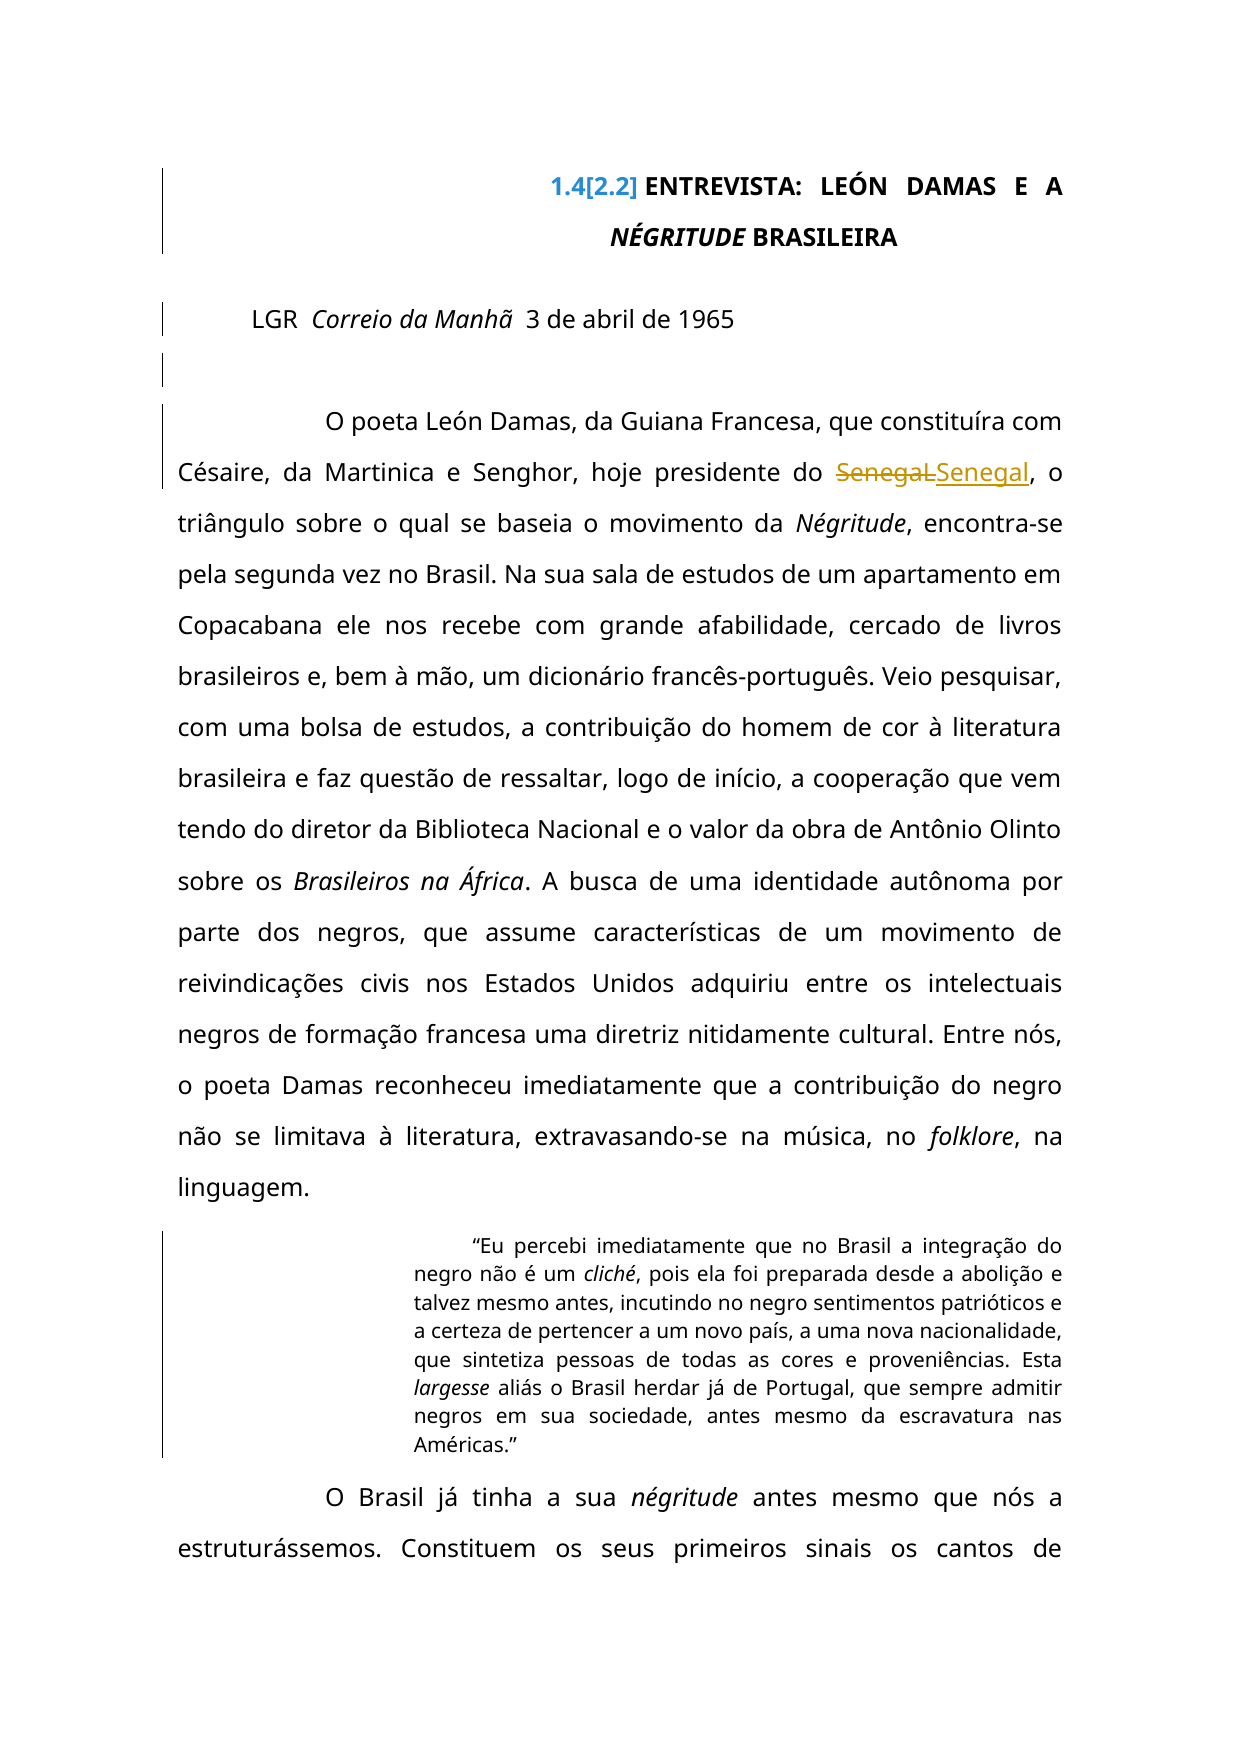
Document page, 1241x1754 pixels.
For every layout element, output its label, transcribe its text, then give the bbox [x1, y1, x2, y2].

subtitle Entrevista: León Damas e a Négritude brasileira [550, 168, 1063, 253]
text “Eu percebi imediatamente que no Brasil a integração do negro não é um cliché, pois ela foi preparada desde a abolição e talvez mesmo antes, incutindo no negro sentimentos patrióticos e a certeza de pertencer a um novo país, a uma nova nacionalidade, que sintetiza pessoas de todas as cores e proveniências. Esta largesse aliás o Brasil herdar já de Portugal, que sempre admitir negros em sua sociedade, antes mesmo da escravatura nas Américas.” [413, 1231, 1063, 1458]
text LGR Correio da Manhã 3 de abril de 1965 [177, 302, 1063, 336]
text O poeta León Damas, da Guiana Francesa, que constituíra com Césaire, da Martinica e Senghor, hoje presidente do , o triângulo sobre o qual se baseia o movimento da Négritude, encontra-se pela segunda vez no Brasil. Na sua sala de estudos de um apartamento em Copacabana ele nos recebe com grande afabilidade, cercado de livros brasileiros e, bem à mão, um dicionário francês-português. Veio pesquisar, com uma bolsa de estudos, a contribuição do homem de cor à literatura brasileira e faz questão de ressaltar, logo de início, a cooperação que vem tendo do diretor da Biblioteca Nacional e o valor da obra de Antônio Olinto sobre os Brasileiros na África. A busca de uma identidade autônoma por parte dos negros, que assume características de um movimento de reivindicações civis nos Estados Unidos adquiriu entre os intelectuais negros de formação francesa uma diretriz nitidamente cultural. Entre nós, o poeta Damas reconheceu imediatamente que a contribuição do negro não se limitava à literatura, extravasando-se na música, no folklore, na linguagem. [177, 404, 1063, 1203]
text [177, 1479, 1063, 1564]
